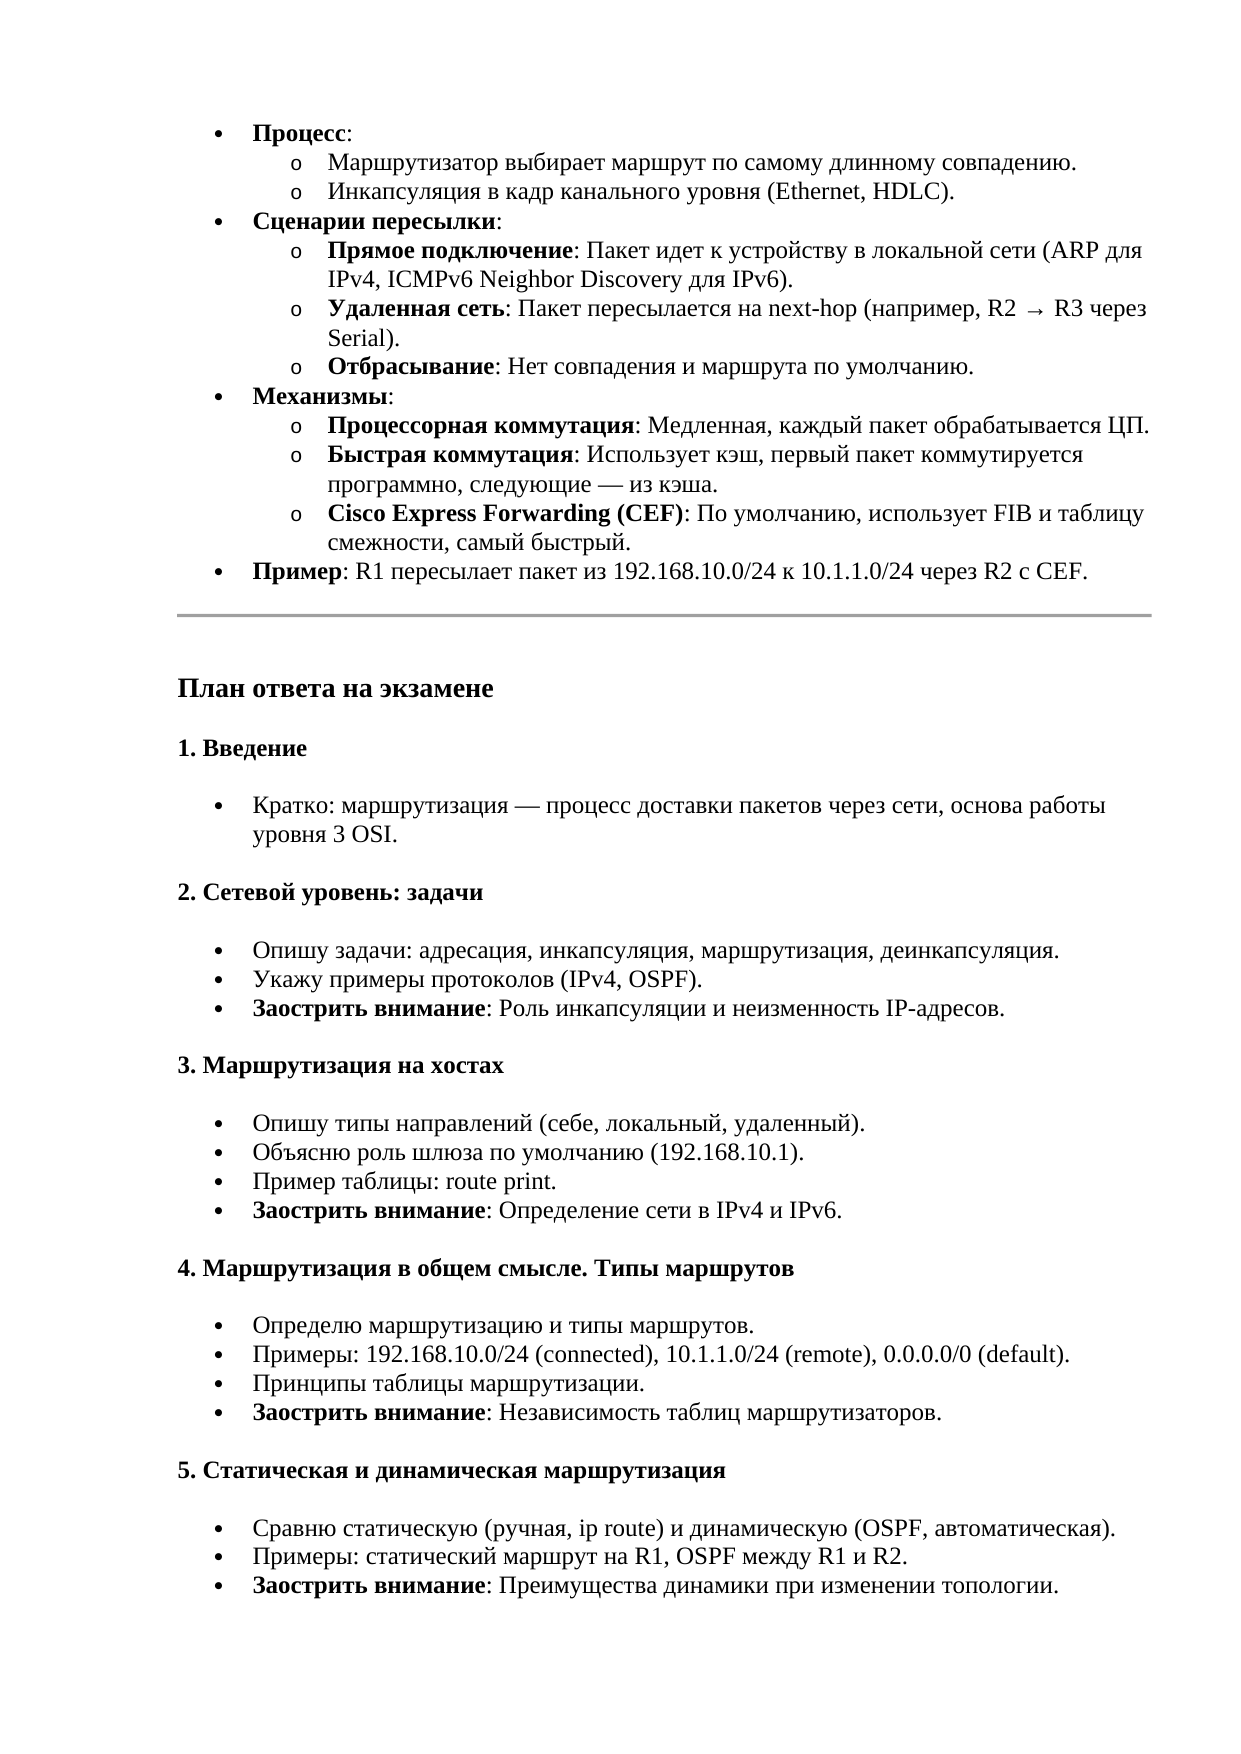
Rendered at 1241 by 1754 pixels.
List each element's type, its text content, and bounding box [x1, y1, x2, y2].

list Заострить внимание: Независимость таблиц маршрутизаторов. [215, 1397, 1152, 1426]
list Укажу примеры протоколов (IPv4, OSPF). [215, 964, 1152, 993]
list Процесс: [215, 118, 1152, 147]
text 2. Сетевой уровень: задачи [177, 877, 1152, 906]
list Пример таблицы: route print. [215, 1166, 1152, 1195]
list Cisco Express Forwarding (CEF): По умолчанию, использует FIB и таблицу смежности, самый быстрый. [290, 498, 1152, 556]
text План ответа на экзамене [177, 671, 1152, 703]
text 3. Маршрутизация на хостах [177, 1051, 1152, 1079]
list Заострить внимание: Роль инкапсуляции и неизменность IP-адресов. [215, 993, 1152, 1021]
list Удаленная сеть: Пакет пересылается на next-hop (например, R2 → R3 через Serial). [290, 293, 1152, 351]
text 4. Маршрутизация в общем смысле. Типы маршрутов [177, 1253, 1152, 1281]
list Сравню статическую (ручная, ip route) и динамическую (OSPF, автоматическая). [215, 1513, 1152, 1541]
list Механизмы: [215, 381, 1152, 410]
text 1. Введение [177, 733, 1152, 761]
list Процессорная коммутация: Медленная, каждый пакет обрабатывается ЦП. [290, 410, 1152, 439]
list Кратко: маршрутизация — процесс доставки пакетов через сети, основа работы уровня 3 OSI. [215, 791, 1152, 848]
list Отбрасывание: Нет совпадения и маршрута по умолчанию. [290, 351, 1152, 381]
list Примеры: статический маршрут на R1, OSPF между R1 и R2. [215, 1541, 1152, 1570]
list Примеры: 192.168.10.0/24 (connected), 10.1.1.0/24 (remote), 0.0.0.0/0 (default). [215, 1339, 1152, 1368]
list Быстрая коммутация: Использует кэш, первый пакет коммутируется программно, следующие — из кэша. [290, 439, 1152, 498]
list Объясню роль шлюза по умолчанию (192.168.10.1). [215, 1137, 1152, 1166]
list Опишу задачи: адресация, инкапсуляция, маршрутизация, деинкапсуляция. [215, 935, 1152, 964]
list Прямое подключение: Пакет идет к устройству в локальной сети (ARP для IPv4, ICMPv6 Neighbor Discovery для IPv6). [290, 235, 1152, 293]
list Инкапсуляция в кадр канального уровня (Ethernet, HDLC). [290, 176, 1152, 206]
list Принципы таблицы маршрутизации. [215, 1368, 1152, 1397]
list Пример: R1 пересылает пакет из 192.168.10.0/24 к 10.1.1.0/24 через R2 с CEF. [215, 556, 1152, 585]
list Маршрутизатор выбирает маршрут по самому длинному совпадению. [290, 147, 1152, 176]
list Заострить внимание: Преимущества динамики при изменении топологии. [215, 1570, 1152, 1599]
list Определю маршрутизацию и типы маршрутов. [215, 1311, 1152, 1339]
text 5. Статическая и динамическая маршрутизация [177, 1455, 1152, 1483]
list Заострить внимание: Определение сети в IPv4 и IPv6. [215, 1195, 1152, 1223]
list Сценарии пересылки: [215, 206, 1152, 235]
list Опишу типы направлений (себе, локальный, удаленный). [215, 1108, 1152, 1137]
